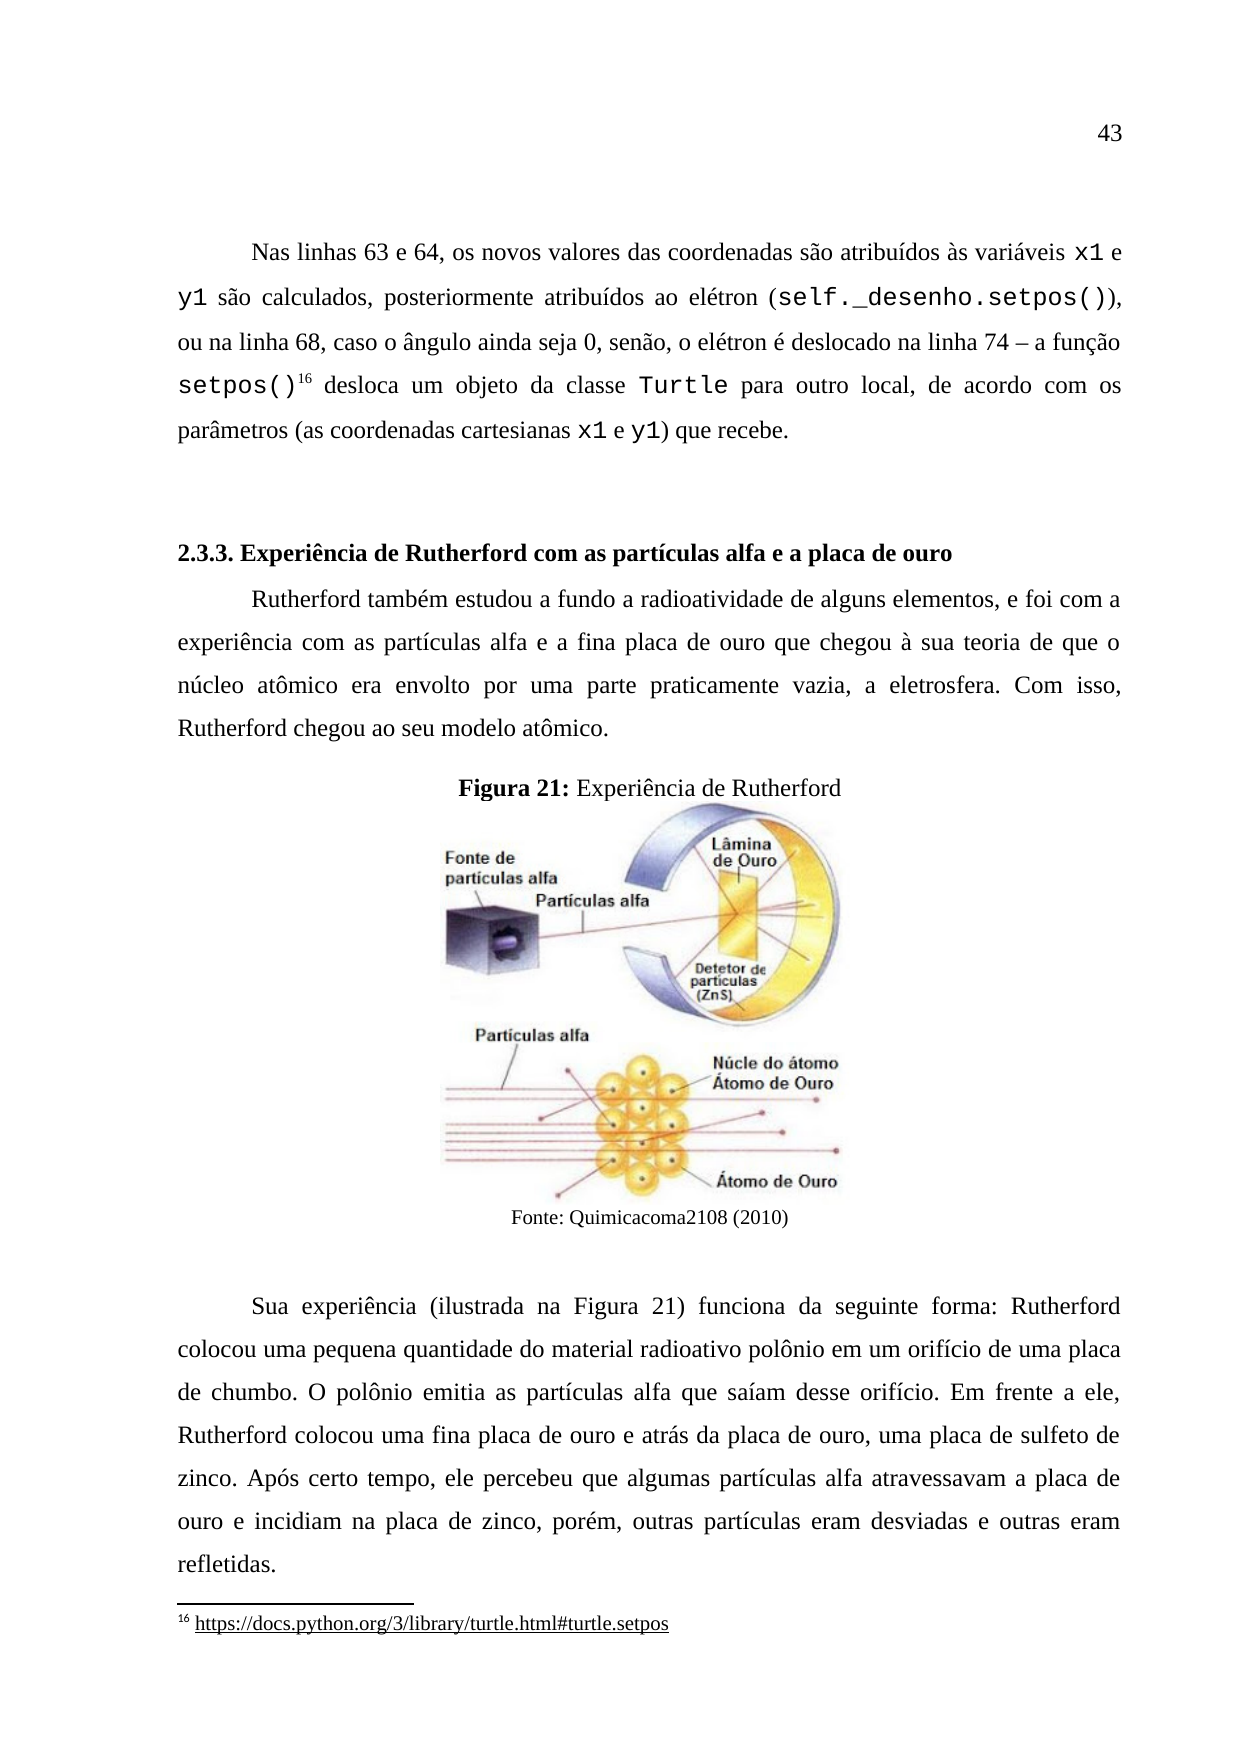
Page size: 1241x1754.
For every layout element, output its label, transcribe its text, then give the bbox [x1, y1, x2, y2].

text Rutherford também estudou a fundo a radioatividade de alguns elementos, e foi com a experiência com as partículas alfa e a fina placa de ouro que chegou à sua teoria de que o núcleo atômico era envolto por uma parte praticamente vazia, a eletrosfera. Com isso, Rutherford chegou ao seu modelo atômico. [177, 584, 1122, 742]
subtitle 2.3.3. Experiência de Rutherford com as partículas alfa e a placa de ouro [177, 538, 1122, 567]
text Figura 21: Experiência de Rutherford [177, 773, 1122, 802]
text Nas linhas 63 e 64, os novos valores das coordenadas são atribuídos às variáveis x1 e y1 são calculados, posteriormente atribuídos ao elétron (self._desenho.setpos()), ou na linha 68, caso o ângulo ainda seja 0, senão, o elétron é deslocado na linha 74 – a função setpos() desloca um objeto da classe Turtle para outro local, de acordo com os parâmetros (as coordenadas cartesianas x1 e y1) que recebe. [177, 237, 1122, 446]
picture [440, 801, 859, 1205]
text Sua experiência (ilustrada na Figura 21) funciona da seguinte forma: Rutherford colocou uma pequena quantidade do material radioativo polônio em um orifício de uma placa de chumbo. O polônio emitia as partículas alfa que saíam desse orifício. Em frente a ele, Rutherford colocou uma fina placa de ouro e atrás da placa de ouro, uma placa de sulfeto de zinco. Após certo tempo, ele percebeu que algumas partículas alfa atravessavam a placa de ouro e incidiam na placa de zinco, porém, outras partículas eram desviadas e outras eram refletidas. [177, 1291, 1122, 1578]
text Fonte: Quimicacoma2108 (2010) [177, 1205, 1122, 1229]
